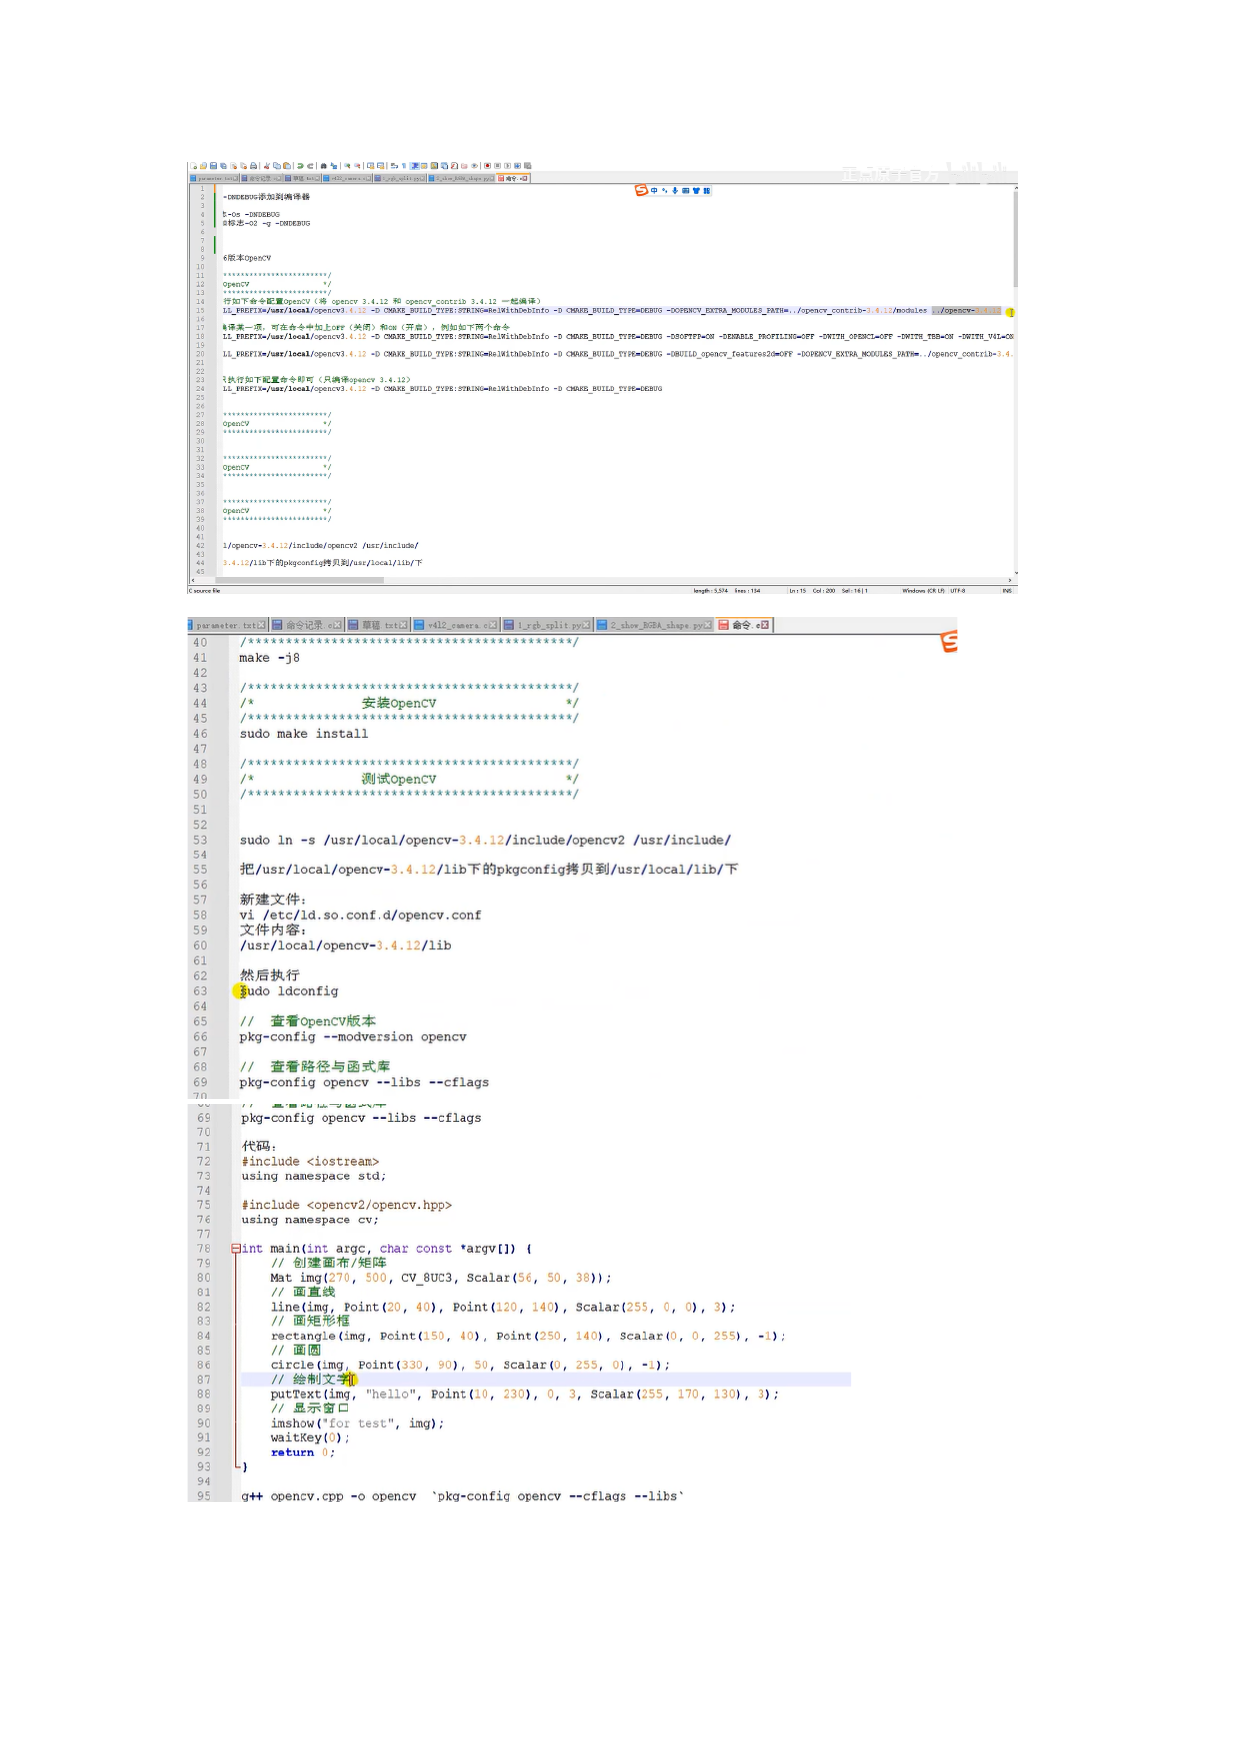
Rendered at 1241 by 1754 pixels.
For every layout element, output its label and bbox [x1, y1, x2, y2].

picture [187, 617, 958, 1099]
picture [187, 162, 1018, 594]
picture [187, 1104, 852, 1502]
